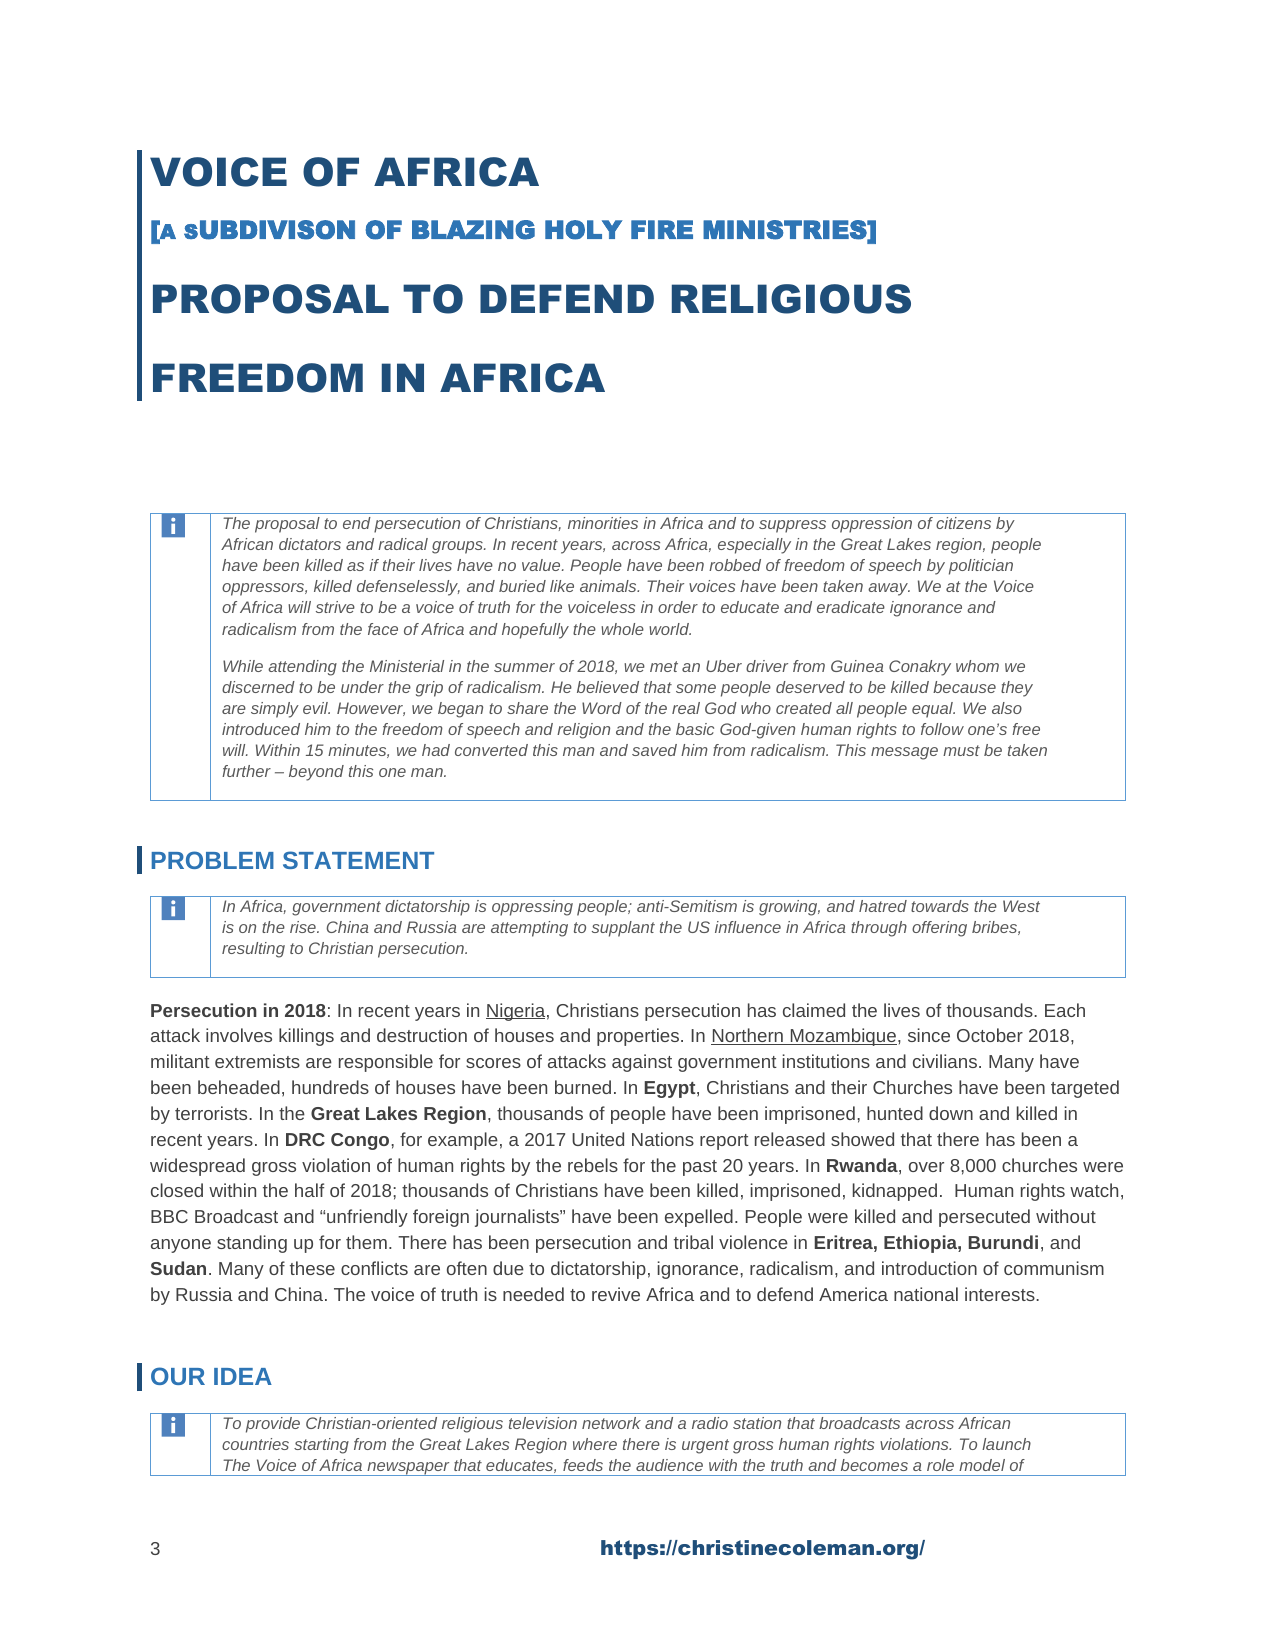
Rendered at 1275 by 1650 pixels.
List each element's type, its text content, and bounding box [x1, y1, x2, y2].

text Persecution in 2018: In recent years in Nigeria, Christians persecution has claimed the lives of thousands. Each attack involves killings and destruction of houses and properties. In Northern Mozambique, since October 2018, militant extremists are responsible for scores of attacks against government institutions and civilians. Many have been beheaded, hundreds of houses have been burned. In Egypt, Christians and their Churches have been targeted by terrorists. In the Great Lakes Region, thousands of people have been imprisoned, hunted down and killed in recent years. In DRC Congo, for example, a 2017 United Nations report released showed that there has been a widespread gross violation of human rights by the rebels for the past 20 years. In Rwanda, over 8,000 churches were closed within the half of 2018; thousands of Christians have been killed, imprisoned, kidnapped. Human rights watch, BBC Broadcast and “unfriendly foreign journalists” have been expelled. People were killed and persecuted without anyone standing up for them. There has been persecution and tribal violence in Eritrea, Ethiopia, Burundi, and Sudan. Many of these conflicts are often due to dictatorship, ignorance, radicalism, and introduction of communism by Russia and China. The voice of truth is needed to revive Africa and to defend America national interests. [150, 999, 1125, 1305]
table_header In Africa, government dictatorship is oppressing people; anti-Semitism is growing, and hatred towards the West is on the rise. China and Russia are attempting to supplant the US influence in Africa through offering bribes, resulting to Christian persecution. [211, 897, 1125, 977]
table_header The proposal to end persecution of Christians, minorities in Africa and to suppress oppression of citizens by African dictators and radical groups. In recent years, across Africa, especially in the Great Lakes region, people have been killed as if their lives have no value. People have been robbed of freedom of speech by politician oppressors, killed defenselessly, and buried like animals. Their voices have been taken away. We at the Voice of Africa will strive to be a voice of truth for the voiceless in order to educate and eradicate ignorance and radicalism from the face of Africa and hopefully the whole world. While attending the Ministerial in the summer of 2018, we met an Uber driver from Guinea Conakry whom we discerned to be under the grip of radicalism. He believed that some people deserved to be killed because they are simply evil. However, we began to share the Word of the real God who created all people equal. We also introduced him to the freedom of speech and religion and the basic God-given human rights to follow one’s free will. Within 15 minutes, we had converted this man and saved him from radicalism. This message must be taken further – beyond this one man. [211, 514, 1125, 800]
table_header [151, 1414, 210, 1475]
table_header [151, 514, 210, 800]
title VOICE OF AFRICA [a sUBDIVISON OF BLAZING HOLY FIRE MINISTRIES] PROPOSAL TO DEFEND RELIGIOUS FREEDOM IN AFRICA [150, 150, 1125, 401]
table_header [151, 897, 210, 977]
subtitle PROBLEM STATEMENT [142, 846, 1125, 874]
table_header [211, 1414, 1125, 1475]
subtitle OUR IDEA [137, 1362, 1125, 1391]
